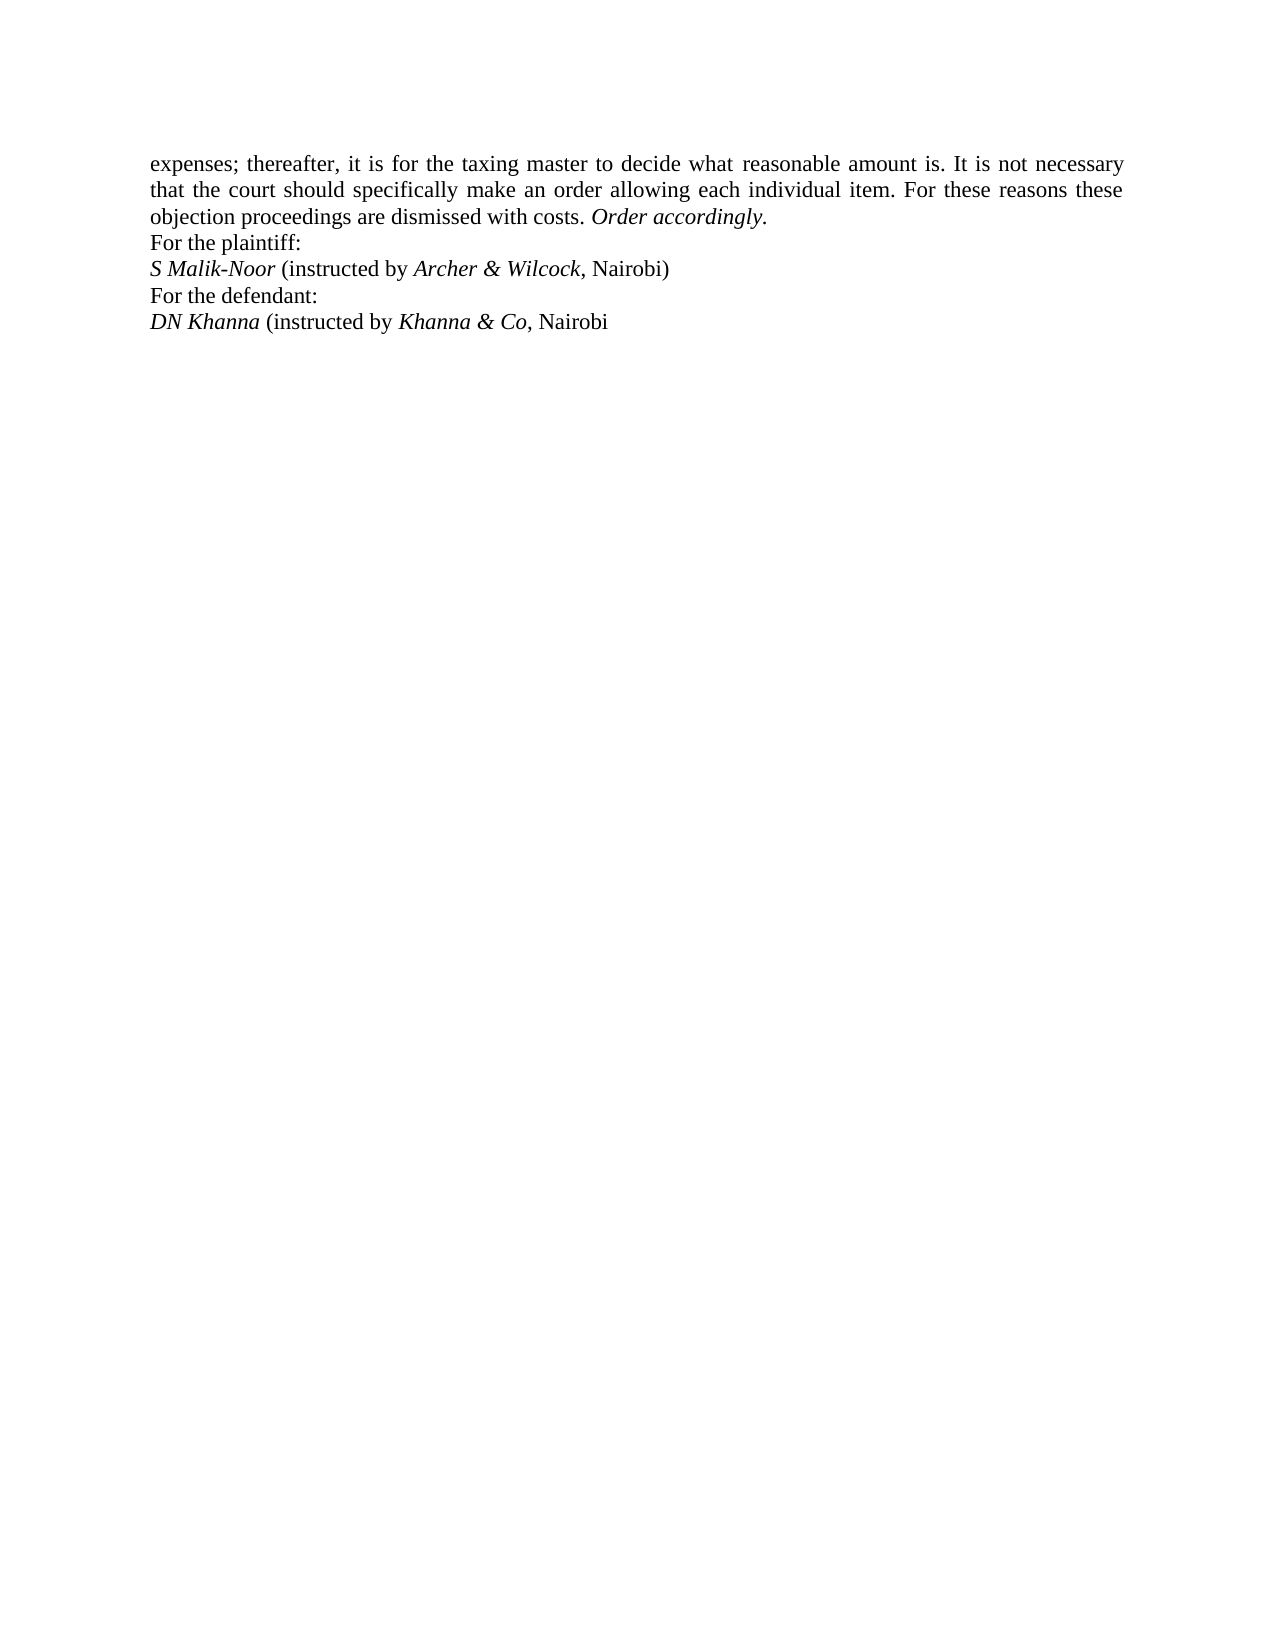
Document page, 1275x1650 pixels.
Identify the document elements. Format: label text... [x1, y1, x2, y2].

text DN Khanna (instructed by Khanna & Co, Nairobi [150, 308, 1125, 334]
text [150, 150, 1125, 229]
text S Malik-Noor (instructed by Archer & Wilcock, Nairobi) [150, 255, 1125, 282]
text For the plaintiff: [150, 229, 1125, 255]
text For the defendant: [150, 282, 1125, 308]
